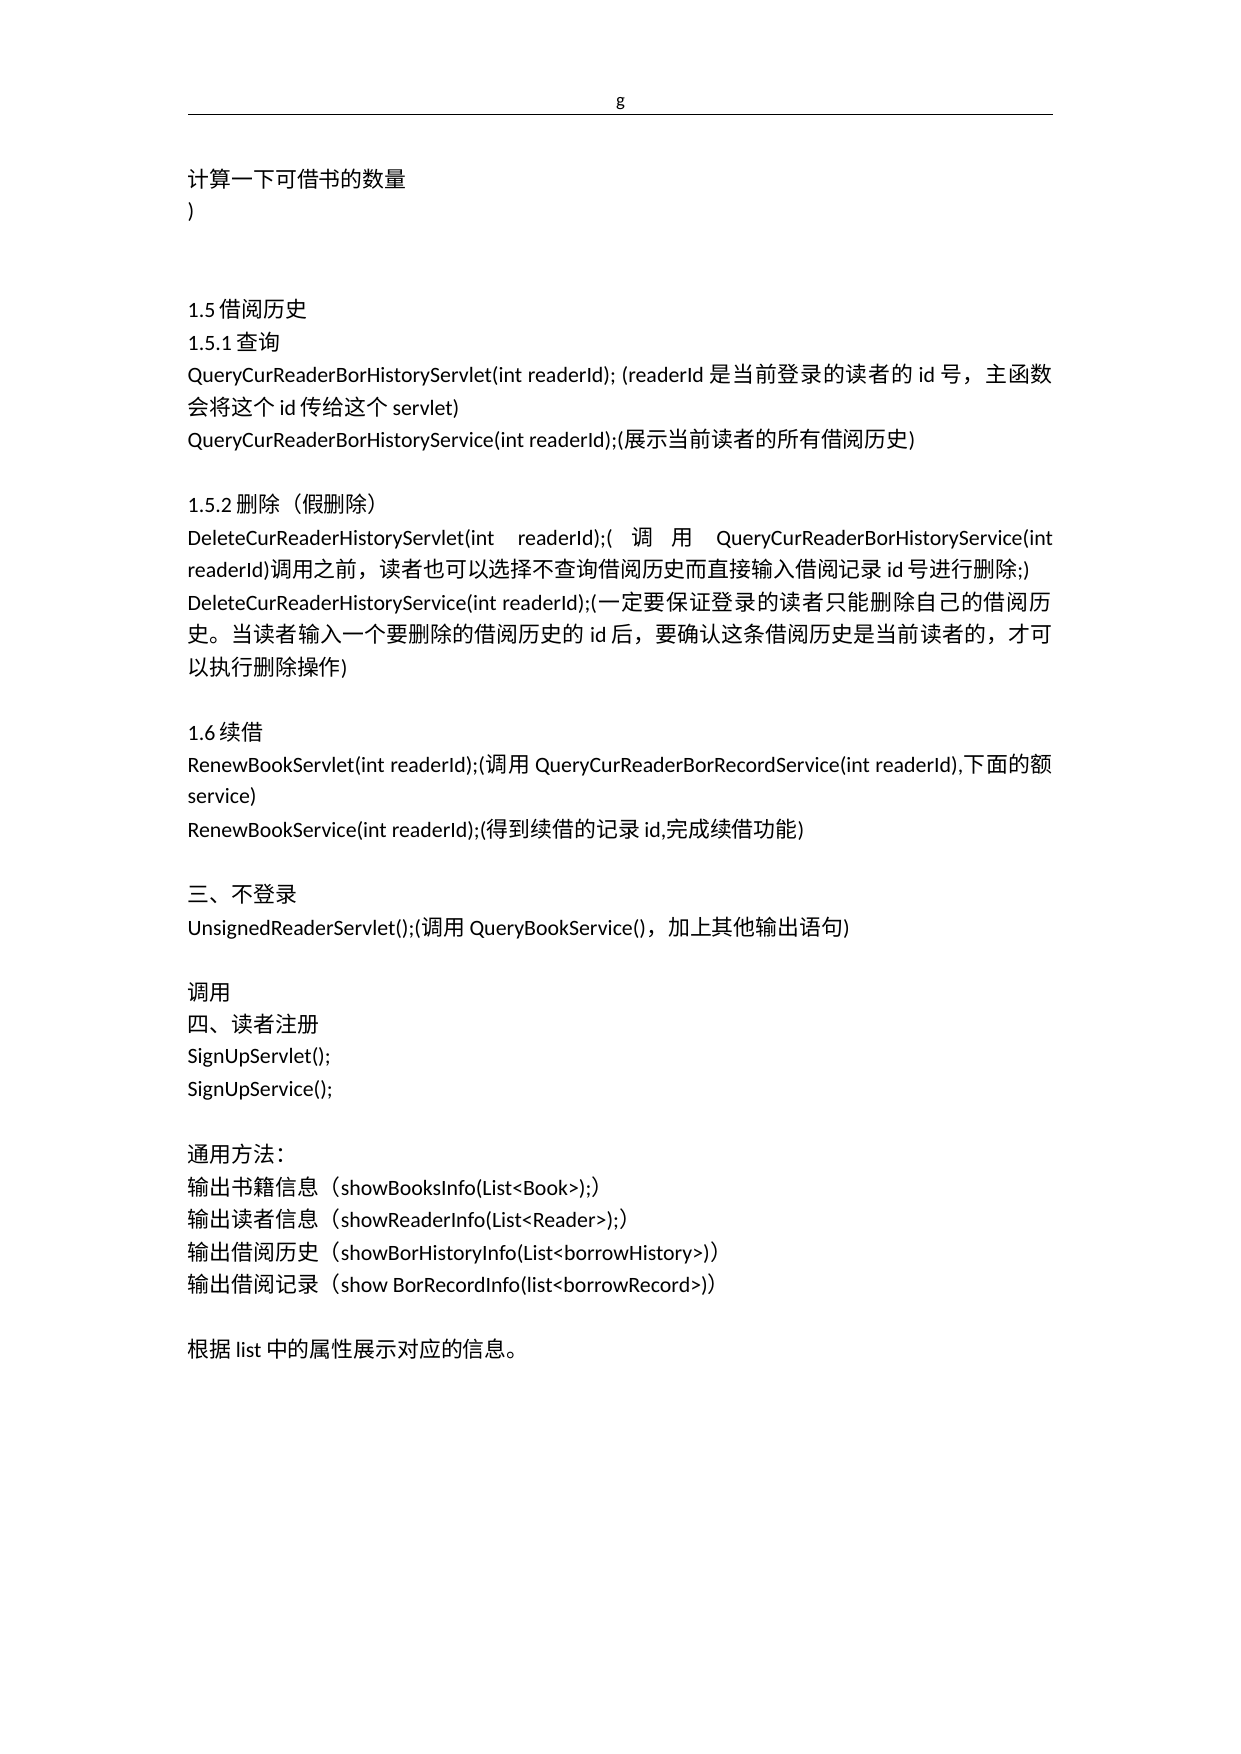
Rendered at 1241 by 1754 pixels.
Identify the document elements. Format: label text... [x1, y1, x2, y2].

text UnsignedReaderServlet();(调用QueryBookService()，加上其他输出语句) [187, 909, 1053, 942]
text QueryCurReaderBorHistoryServlet(int readerId); (readerId是当前登录的读者的id号，主函数会将这个id传给这个servlet) [187, 357, 1053, 422]
text QueryCurReaderBorHistoryService(int readerId);(展示当前读者的所有借阅历史) [187, 422, 1053, 454]
text 调用 [187, 974, 1053, 1007]
text 1.5.1查询 [187, 324, 1053, 357]
text SignUpServlet(); [187, 1039, 1053, 1072]
text ) [187, 194, 1053, 227]
text 输出借阅记录（show BorRecordInfo(list<borrowRecord>)） [187, 1267, 1053, 1299]
text 输出借阅历史（showBorHistoryInfo(List<borrowHistory>)） [187, 1234, 1053, 1267]
text 通用方法： [187, 1137, 1053, 1169]
text 计算一下可借书的数量 [187, 162, 1053, 194]
text RenewBookService(int readerId);(得到续借的记录id,完成续借功能) [187, 812, 1053, 844]
text 三、不登录 [187, 877, 1053, 909]
text 输出书籍信息（showBooksInfo(List<Book>);） [187, 1169, 1053, 1202]
text RenewBookServlet(int readerId);(调用QueryCurReaderBorRecordService(int readerId),下面的额service) [187, 747, 1053, 812]
text 1.5.2删除（假删除） [187, 487, 1053, 519]
text DeleteCurReaderHistoryService(int readerId);(一定要保证登录的读者只能删除自己的借阅历史。当读者输入一个要删除的借阅历史的id后，要确认这条借阅历史是当前读者的，才可以执行删除操作) [187, 584, 1053, 682]
text 1.5借阅历史 [187, 292, 1053, 324]
text 根据list中的属性展示对应的信息。 [187, 1332, 1053, 1364]
text DeleteCurReaderHistoryServlet(int readerId);(调用QueryCurReaderBorHistoryService(int readerId)调用之前，读者也可以选择不查询借阅历史而直接输入借阅记录id号进行删除;) [187, 519, 1053, 584]
text 四、读者注册 [187, 1007, 1053, 1039]
text SignUpService(); [187, 1072, 1053, 1104]
text 输出读者信息（showReaderInfo(List<Reader>);） [187, 1202, 1053, 1234]
text 1.6续借 [187, 714, 1053, 747]
